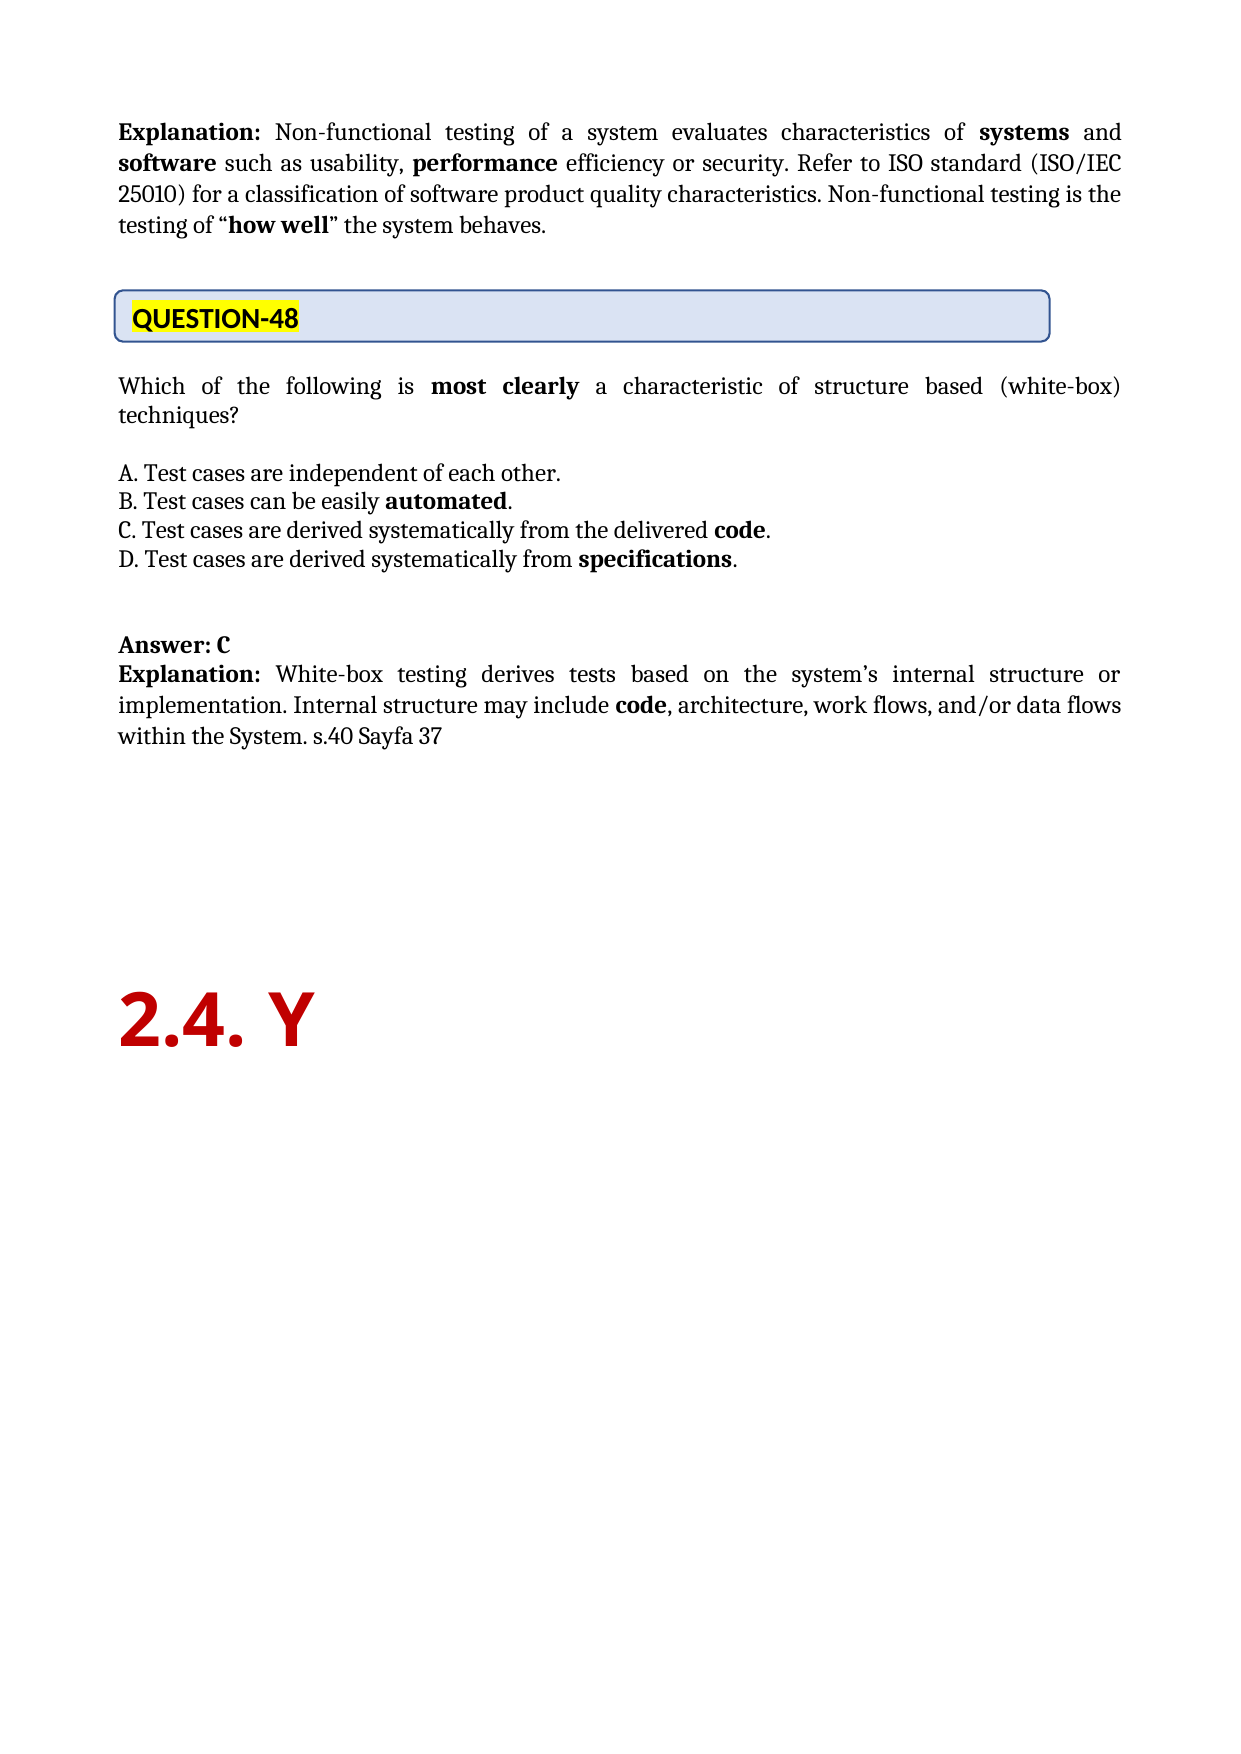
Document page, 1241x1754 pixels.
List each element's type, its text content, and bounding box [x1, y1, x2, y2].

text D. Test cases are derived systematically from specifications. [118, 545, 1122, 573]
text Which of the following is most clearly a characteristic of structure based (white-box) techniques? [118, 372, 1122, 430]
text Explanation: White-box testing derives tests based on the system’s internal structure or implementation. Internal structure may include code, architecture, work flows, and/or data flows within the System. s.40 Sayfa 37 [118, 660, 1122, 751]
text C. Test cases are derived systematically from the delivered code. [118, 516, 1122, 545]
text Answer: C [118, 631, 1122, 660]
subtitle Y [118, 966, 1122, 1069]
text B. Test cases can be easily automated. [118, 487, 1122, 516]
text Explanation: Non-functional testing of a system evaluates characteristics of systems and software such as usability, performance efficiency or security. Refer to ISO standard (ISO/IEC 25010) for a classification of software product quality characteristics. Non-functional testing is the testing of “how well” the system behaves. [118, 118, 1122, 240]
text A. Test cases are independent of each other. [118, 458, 1122, 487]
